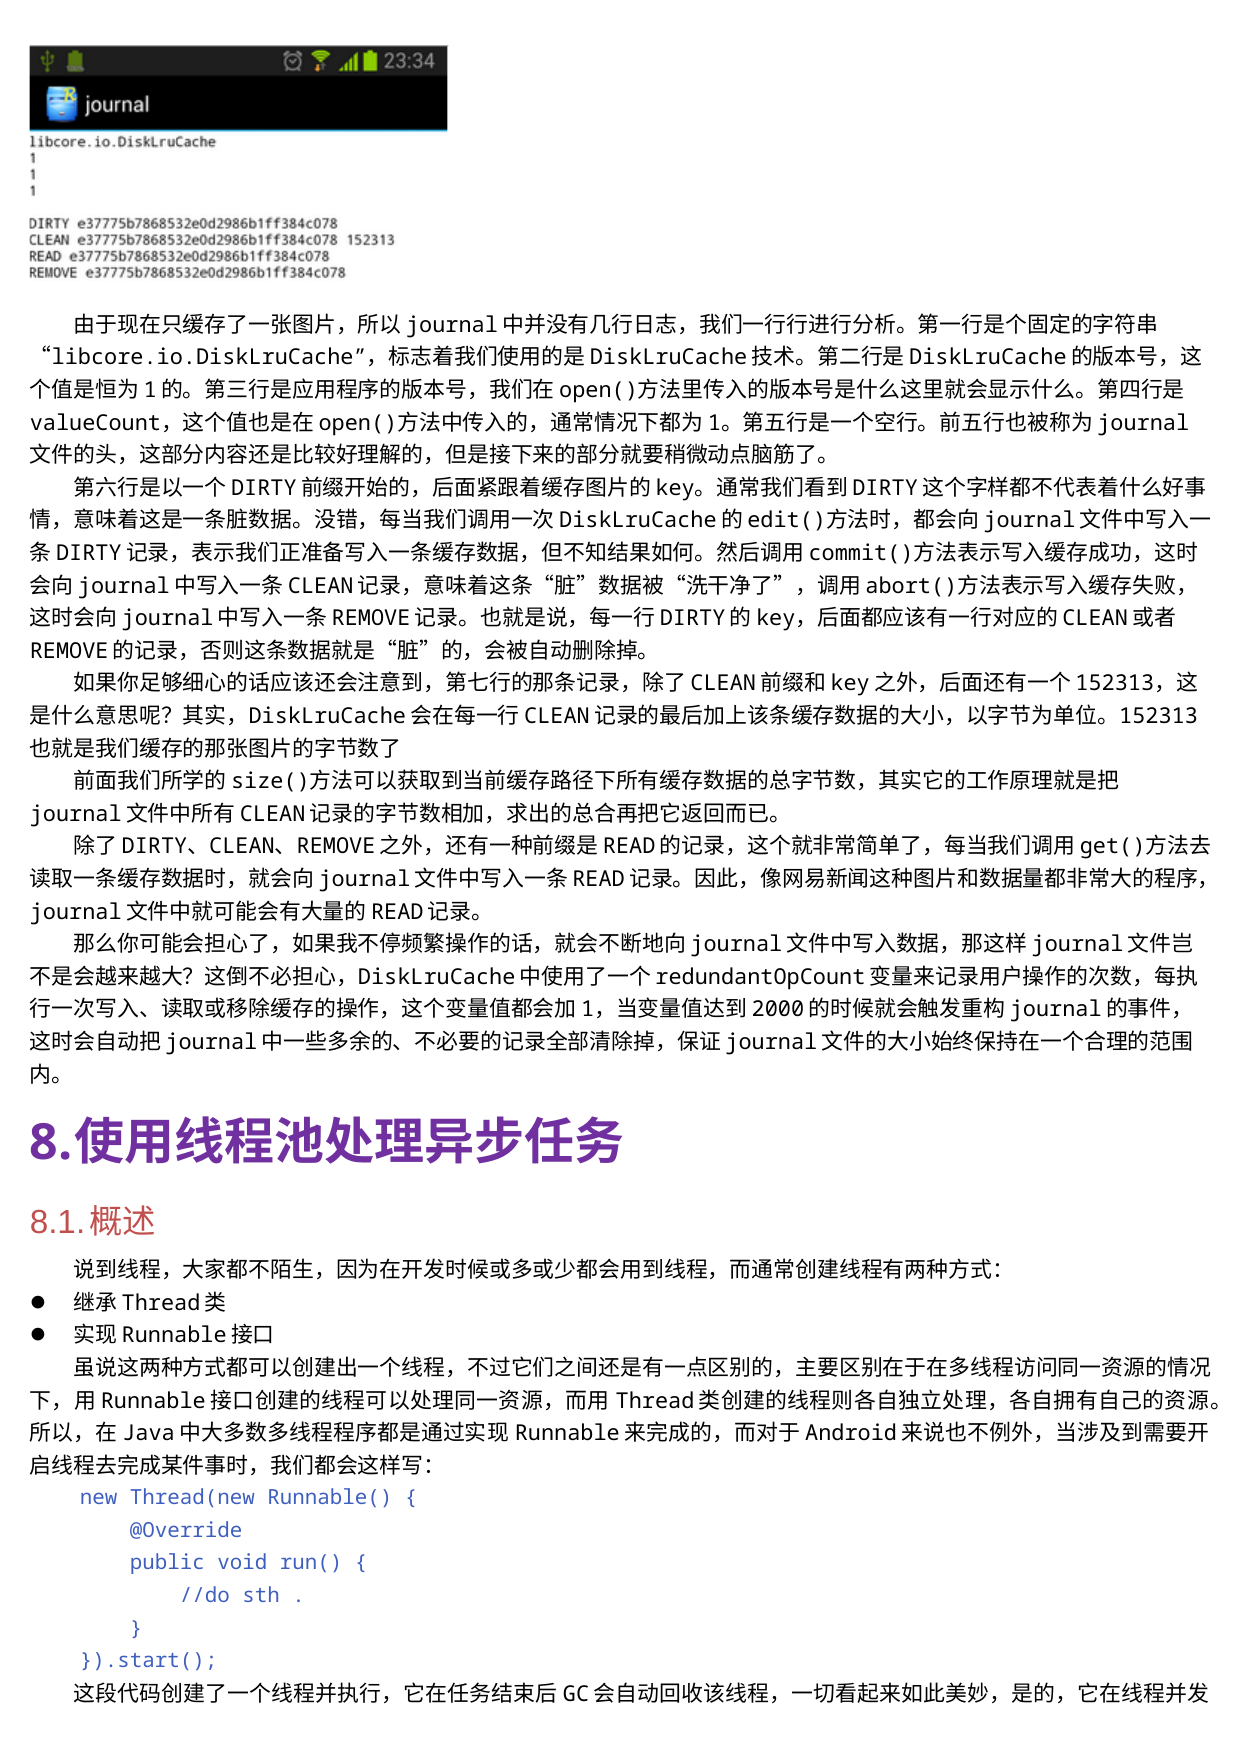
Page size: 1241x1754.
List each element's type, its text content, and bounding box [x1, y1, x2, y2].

text 由于现在只缓存了一张图片，所以journal中并没有几行日志，我们一行行进行分析。第一行是个固定的字符串“libcore.io.DiskLruCache”，标志着我们使用的是DiskLruCache技术。第二行是DiskLruCache的版本号，这个值是恒为1的。第三行是应用程序的版本号，我们在open()方法里传入的版本号是什么这里就会显示什么。第四行是valueCount，这个值也是在open()方法中传入的，通常情况下都为1。第五行是一个空行。前五行也被称为journal文件的头，这部分内容还是比较好理解的，但是接下来的部分就要稍微动点脑筋了。 [29, 306, 1211, 469]
list 继承Thread类 [29, 1284, 1211, 1317]
text 除了DIRTY、CLEAN、REMOVE之外，还有一种前缀是READ的记录，这个就非常简单了，每当我们调用get()方法去读取一条缓存数据时，就会向journal文件中写入一条READ记录。因此，像网易新闻这种图片和数据量都非常大的程序，journal文件中就可能会有大量的READ记录。 [29, 828, 1211, 926]
list @Override [29, 1513, 1211, 1545]
text 前面我们所学的size()方法可以获取到当前缓存路径下所有缓存数据的总字节数，其实它的工作原理就是把journal文件中所有CLEAN记录的字节数相加，求出的总合再把它返回而已。 [29, 763, 1211, 828]
list new Thread(new Runnable() { [29, 1480, 1211, 1513]
list }).start(); [29, 1643, 1211, 1676]
text 说到线程，大家都不陌生，因为在开发时候或多或少都会用到线程，而通常创建线程有两种方式： [29, 1252, 1211, 1284]
picture [29, 45, 449, 299]
text 如果你足够细心的话应该还会注意到，第七行的那条记录，除了CLEAN前缀和key之外，后面还有一个152313，这是什么意思呢？其实，DiskLruCache会在每一行CLEAN记录的最后加上该条缓存数据的大小，以字节为单位。152313也就是我们缓存的那张图片的字节数了 [29, 665, 1211, 763]
subtitle 概述 [29, 1187, 1211, 1252]
text 那么你可能会担心了，如果我不停频繁操作的话，就会不断地向journal文件中写入数据，那这样journal文件岂不是会越来越大？这倒不必担心，DiskLruCache中使用了一个redundantOpCount变量来记录用户操作的次数，每执行一次写入、读取或移除缓存的操作，这个变量值都会加1，当变量值达到2000的时候就会触发重构journal的事件，这时会自动把journal中一些多余的、不必要的记录全部清除掉，保证journal文件的大小始终保持在一个合理的范围内。 [29, 926, 1211, 1089]
text 第六行是以一个DIRTY前缀开始的，后面紧跟着缓存图片的key。通常我们看到DIRTY这个字样都不代表着什么好事情，意味着这是一条脏数据。没错，每当我们调用一次DiskLruCache的edit()方法时，都会向journal文件中写入一条DIRTY记录，表示我们正准备写入一条缓存数据，但不知结果如何。然后调用commit()方法表示写入缓存成功，这时会向journal中写入一条CLEAN记录，意味着这条“脏”数据被“洗干净了”，调用abort()方法表示写入缓存失败，这时会向journal中写入一条REMOVE记录。也就是说，每一行DIRTY的key，后面都应该有一行对应的CLEAN或者REMOVE的记录，否则这条数据就是“脏”的，会被自动删除掉。 [29, 469, 1211, 665]
list 实现Runnable接口 [29, 1317, 1211, 1350]
text 虽说这两种方式都可以创建出一个线程，不过它们之间还是有一点区别的，主要区别在于在多线程访问同一资源的情况下，用Runnable接口创建的线程可以处理同一资源，而用Thread类创建的线程则各自独立处理，各自拥有自己的资源。所以，在Java中大多数多线程程序都是通过实现Runnable来完成的，而对于Android来说也不例外，当涉及到需要开启线程去完成某件事时，我们都会这样写： [29, 1350, 1211, 1480]
list } [29, 1611, 1211, 1643]
list public void run() { [29, 1545, 1211, 1578]
subtitle 使用线程池处理异步任务 [29, 1089, 1211, 1187]
list //do sth . [29, 1578, 1211, 1611]
